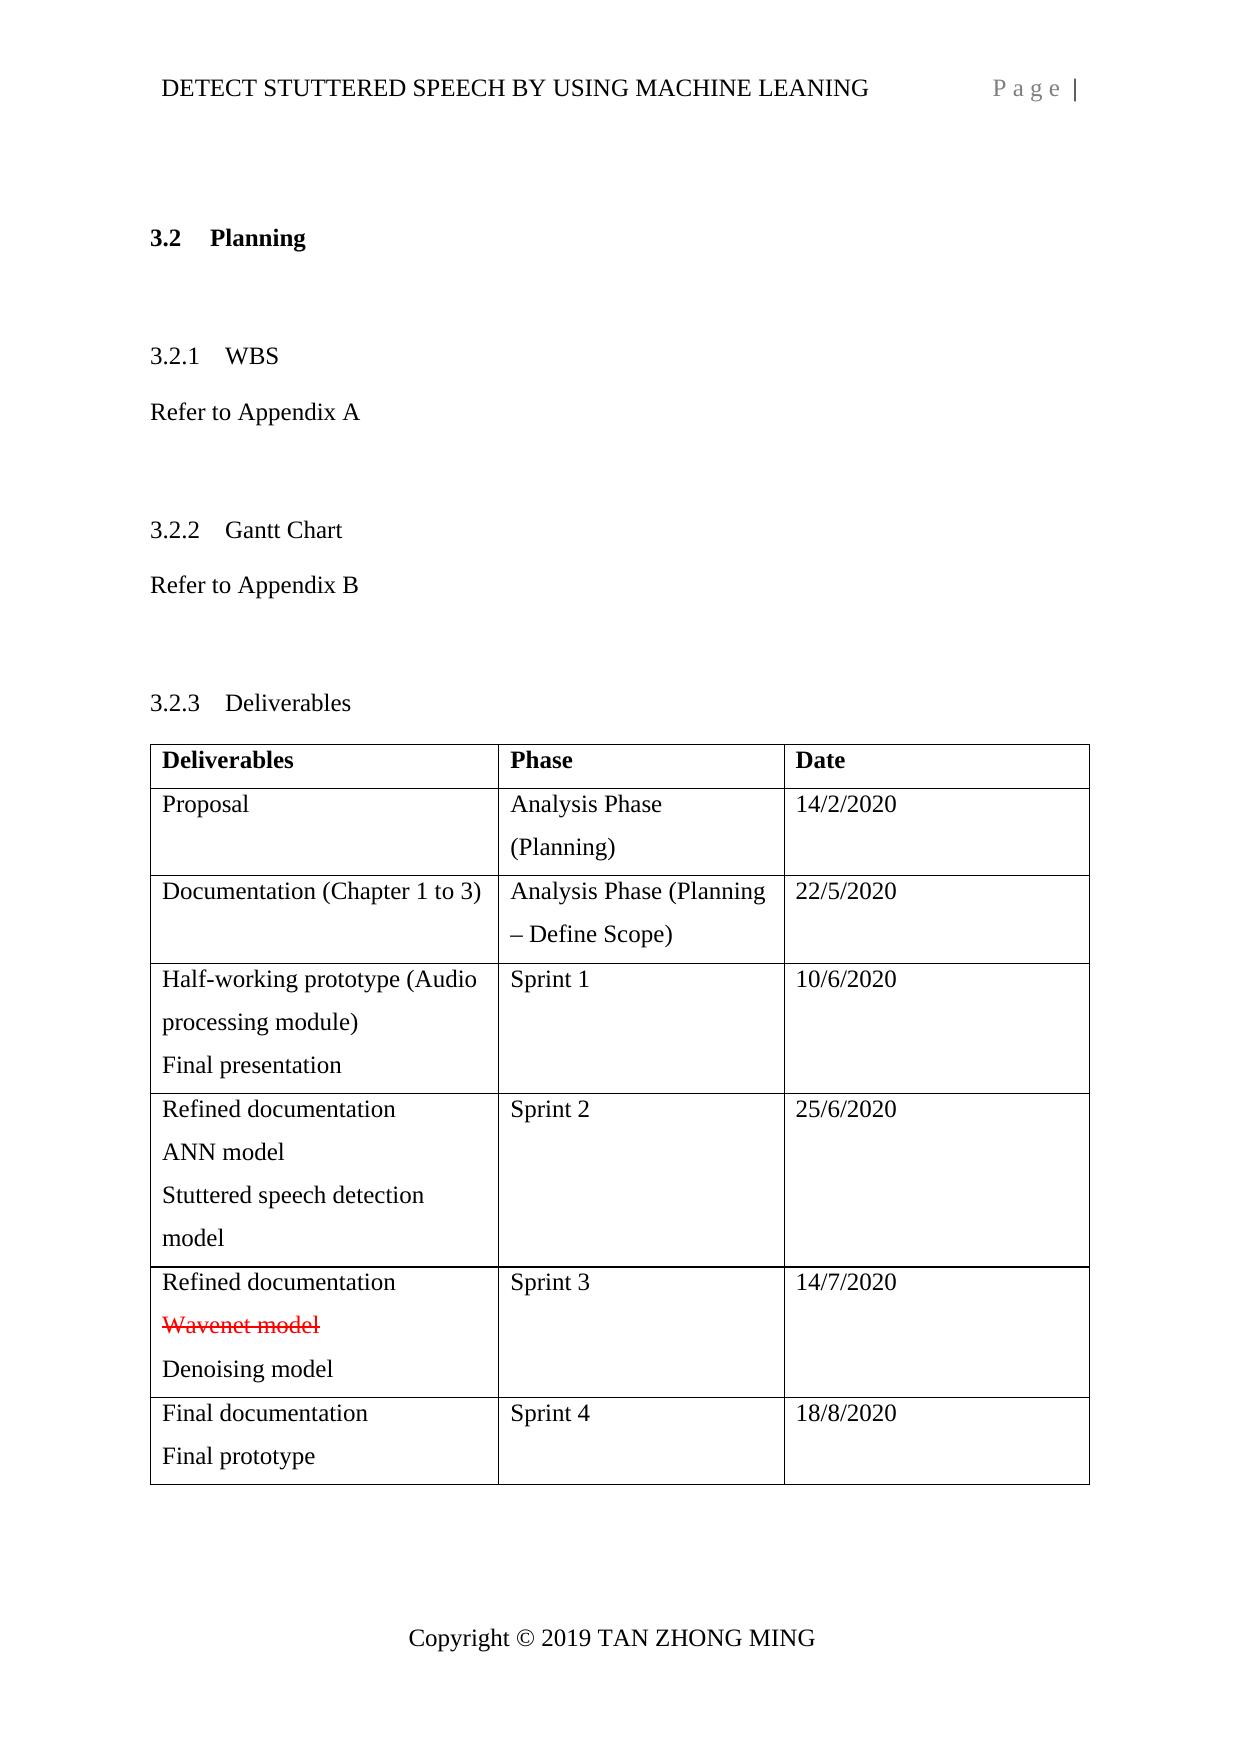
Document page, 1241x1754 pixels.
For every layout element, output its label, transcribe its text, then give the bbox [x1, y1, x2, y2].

table_cell Refined documentation ANN model Stuttered speech detection model [151, 1094, 498, 1266]
table_cell 22/5/2020 [785, 876, 1089, 963]
text Refer to Appendix A [150, 397, 1090, 425]
subtitle WBS [150, 341, 1090, 370]
table_cell 25/6/2020 [785, 1094, 1089, 1266]
table_header Phase [499, 745, 784, 788]
table_cell Sprint 1 [499, 964, 784, 1093]
subtitle Deliverables [150, 688, 1090, 717]
table_cell 14/7/2020 [785, 1268, 1089, 1397]
table_cell Proposal [151, 789, 498, 875]
table_cell Half-working prototype (Audio processing module) Final presentation [151, 964, 498, 1093]
table_cell Sprint 4 [499, 1398, 784, 1484]
table_cell Sprint 3 [499, 1268, 784, 1397]
text Refer to Appendix B [150, 570, 1090, 599]
table_cell Refined documentation Wavenet model Denoising model [151, 1268, 498, 1397]
subtitle Planning [150, 223, 1090, 252]
table_cell Documentation (Chapter 1 to 3) [151, 876, 498, 963]
table_header Deliverables [151, 745, 498, 788]
table_header Date [785, 745, 1089, 788]
subtitle Gantt Chart [150, 515, 1090, 543]
table_cell Analysis Phase (Planning – Define Scope) [499, 876, 784, 963]
table_cell 18/8/2020 [785, 1398, 1089, 1484]
table_cell Final documentation Final prototype [151, 1398, 498, 1484]
table_cell 14/2/2020 [785, 789, 1089, 875]
table_cell Sprint 2 [499, 1094, 784, 1266]
table_cell 10/6/2020 [785, 964, 1089, 1093]
table_cell Analysis Phase (Planning) [499, 789, 784, 875]
